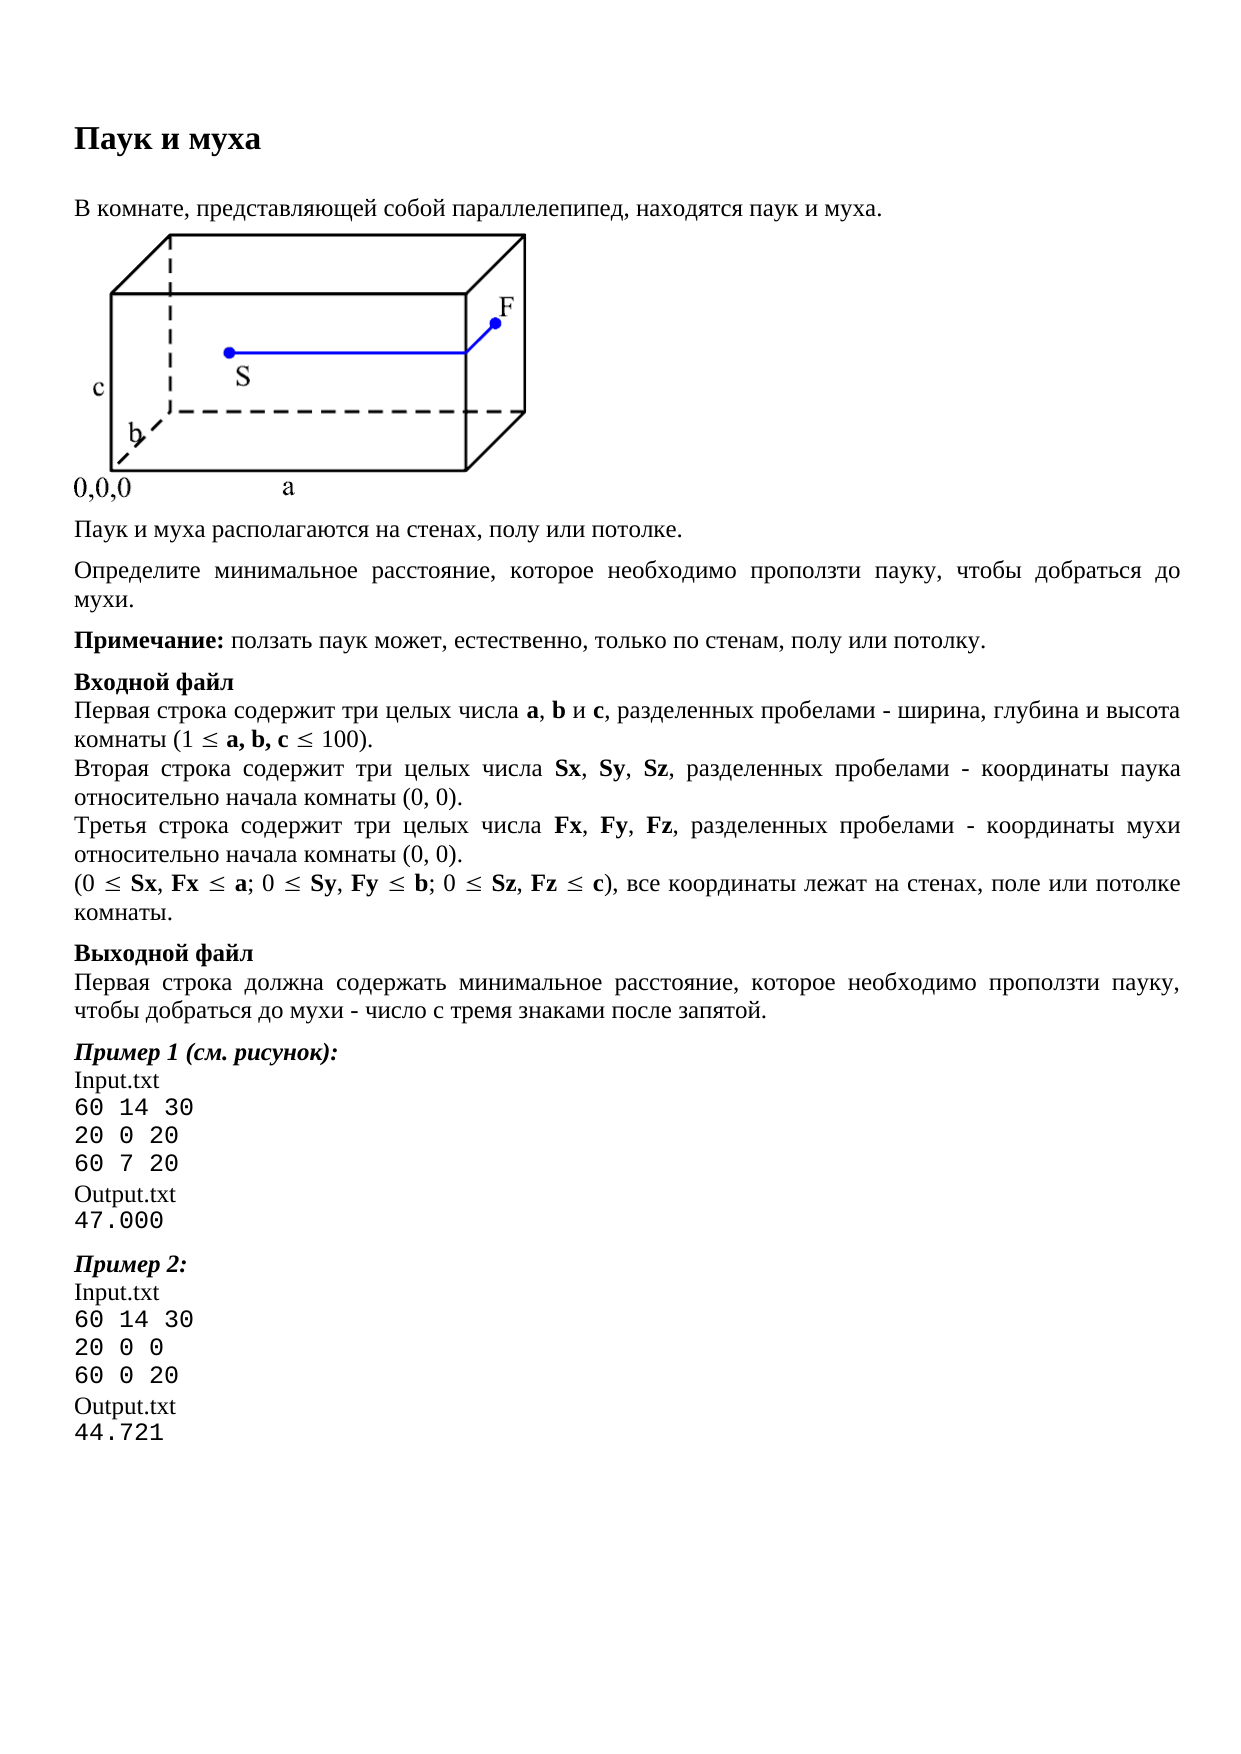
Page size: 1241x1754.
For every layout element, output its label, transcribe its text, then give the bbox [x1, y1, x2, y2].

text Первая строка содержит три целых числа a, b и c, разделенных пробелами - ширина, глубина и высота комнаты (1  a, b, c  100). [74, 695, 1181, 753]
text (0  Sx, Fx  a; 0  Sy, Fy  b; 0  Sz, Fz  c), все координаты лежат на стенах, поле или потолке комнаты. [74, 868, 1181, 925]
text 44.721 [74, 1420, 1181, 1448]
text В комнате, представляющей собой параллелепипед, находятся паук и муха. [74, 193, 1181, 221]
text 60 0 20 [74, 1363, 1181, 1391]
text Input.txt [74, 1277, 1181, 1306]
text Третья строка содержит три целых числа Fx, Fy, Fz, разделенных пробелами - координаты мухи относительно начала комнаты (0, 0). [74, 810, 1181, 868]
text Выходной файл [74, 938, 1181, 967]
text Паук и муха располагаются на стенах, полу или потолке. [74, 514, 1181, 543]
text Output.txt [74, 1179, 1181, 1208]
text 60 14 30 [74, 1094, 1181, 1122]
text Input.txt [74, 1065, 1181, 1094]
picture [73, 233, 527, 502]
text Паук и муха [74, 118, 1181, 156]
text Примечание: ползать паук может, естественно, только по стенам, полу или потолку. [74, 625, 1181, 654]
text Пример 2: [74, 1249, 1181, 1277]
text Пример 1 (см. рисунок): [74, 1037, 1181, 1065]
text Первая строка должна содержать минимальное расстояние, которое необходимо проползти пауку, чтобы добраться до мухи - число с тремя знаками после запятой. [74, 967, 1181, 1024]
text Определите минимальное расстояние, которое необходимо проползти пауку, чтобы добраться до мухи. [74, 555, 1181, 613]
text 20 0 0 [74, 1334, 1181, 1363]
text Вторая строка содержит три целых числа Sx, Sy, Sz, разделенных пробелами - координаты паука относительно начала комнаты (0, 0). [74, 753, 1181, 810]
text Входной файл [74, 667, 1181, 695]
text 47.000 [74, 1208, 1181, 1236]
text 20 0 20 [74, 1122, 1181, 1151]
text 60 14 30 [74, 1306, 1181, 1334]
text Output.txt [74, 1391, 1181, 1420]
text 60 7 20 [74, 1151, 1181, 1179]
